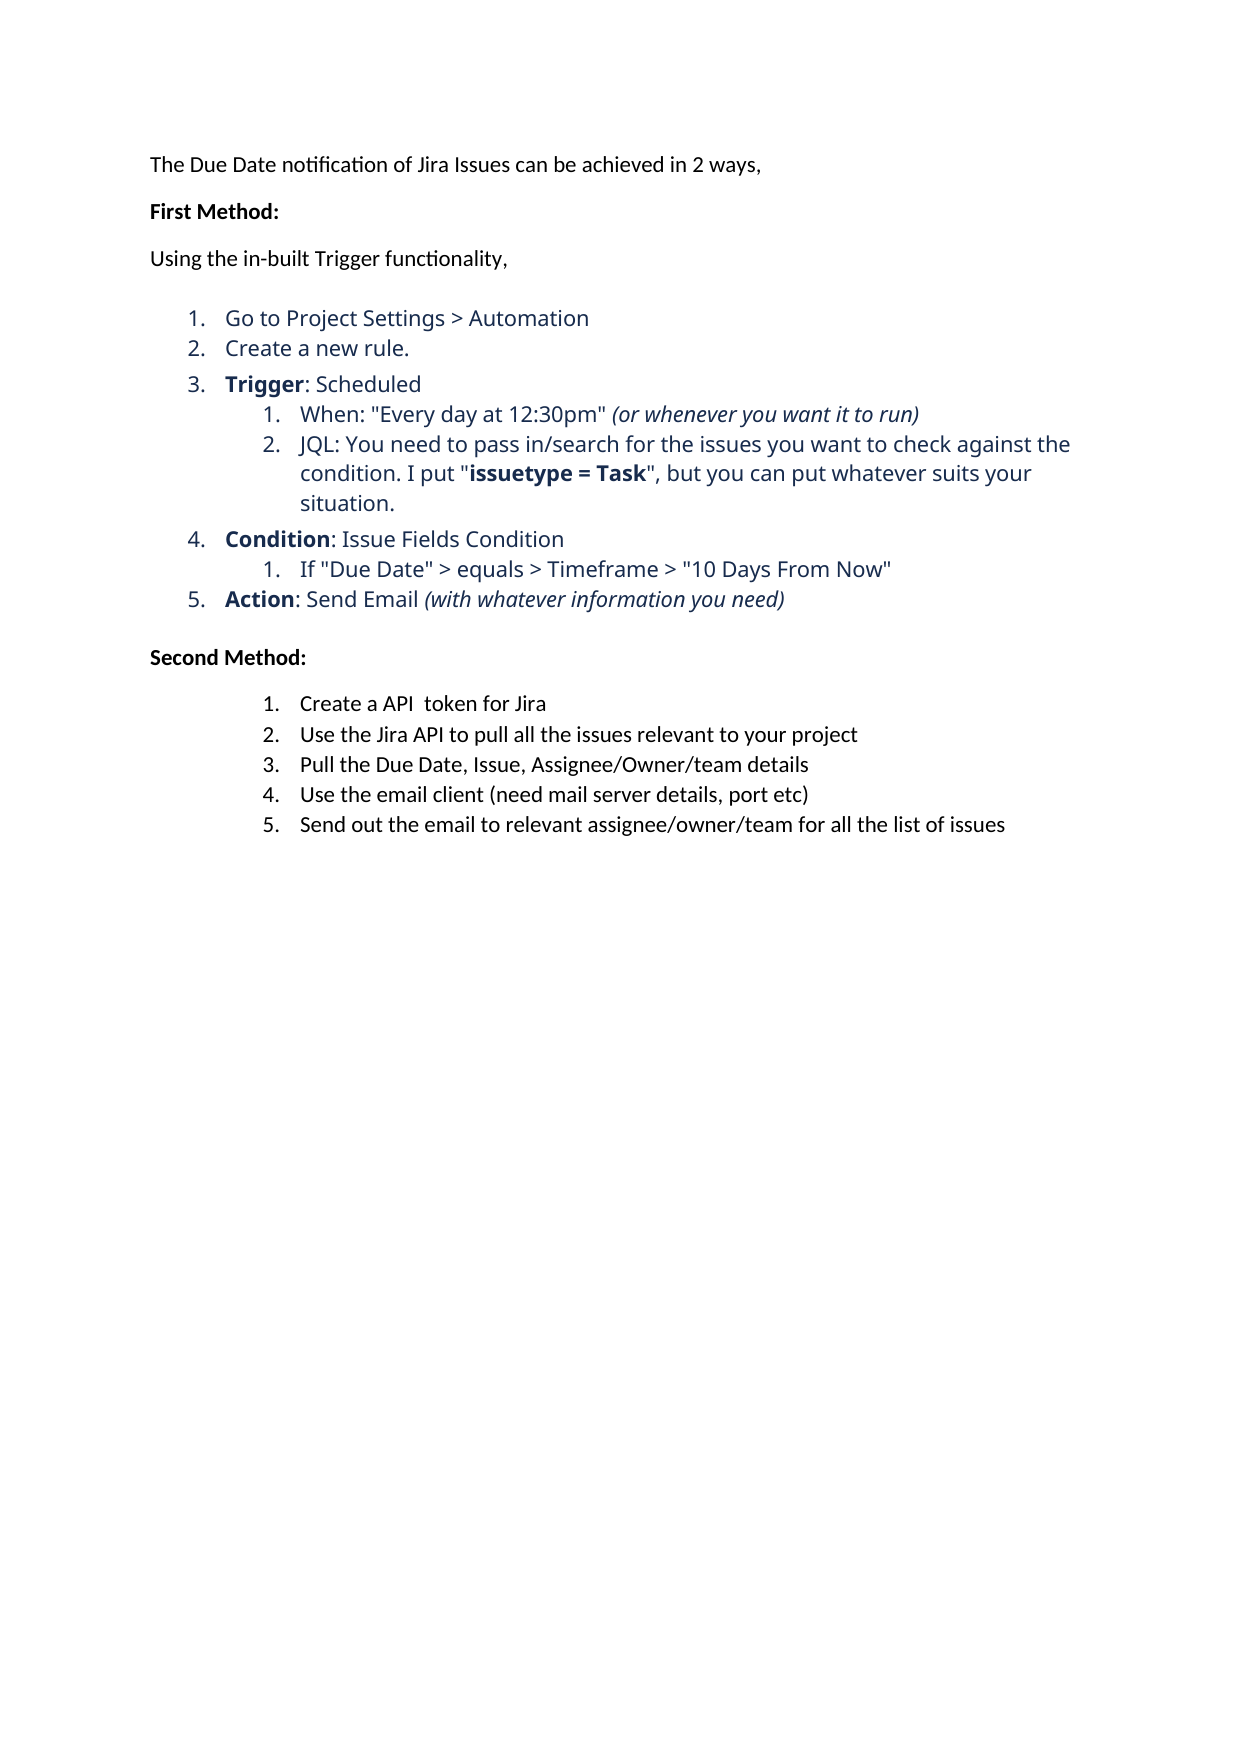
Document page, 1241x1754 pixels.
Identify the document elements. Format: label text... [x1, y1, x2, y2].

list Send out the email to relevant assignee/owner/team for all the list of issues [262, 810, 1090, 838]
list Create a API token for Jira [262, 689, 1090, 718]
list Trigger: Scheduled [187, 369, 1090, 399]
list Create a new rule. [187, 333, 1090, 363]
list Use the email client (need mail server details, port etc) [262, 780, 1090, 808]
list JQL: You need to pass in/search for the issues you want to check against the condition. I put "issuetype = Task", but you can put whatever suits your situation. [262, 428, 1090, 518]
text Second Method: [150, 643, 1090, 671]
list Condition: Issue Fields Condition [187, 524, 1090, 554]
text First Method: [150, 197, 1090, 225]
list If "Due Date" > equals > Timeframe > "10 Days From Now" [262, 554, 1090, 584]
list Go to Project Settings > Automation [187, 303, 1090, 333]
list Use the Jira API to pull all the issues relevant to your project [262, 720, 1090, 748]
list When: "Every day at 12:30pm" (or whenever you want it to run) [262, 399, 1090, 428]
text The Due Date notification of Jira Issues can be achieved in 2 ways, [150, 150, 1090, 178]
text Using the in-built Trigger functionality, [150, 244, 1090, 272]
list Action: Send Email (with whatever information you need) [187, 584, 1090, 613]
list Pull the Due Date, Issue, Assignee/Owner/team details [262, 750, 1090, 778]
